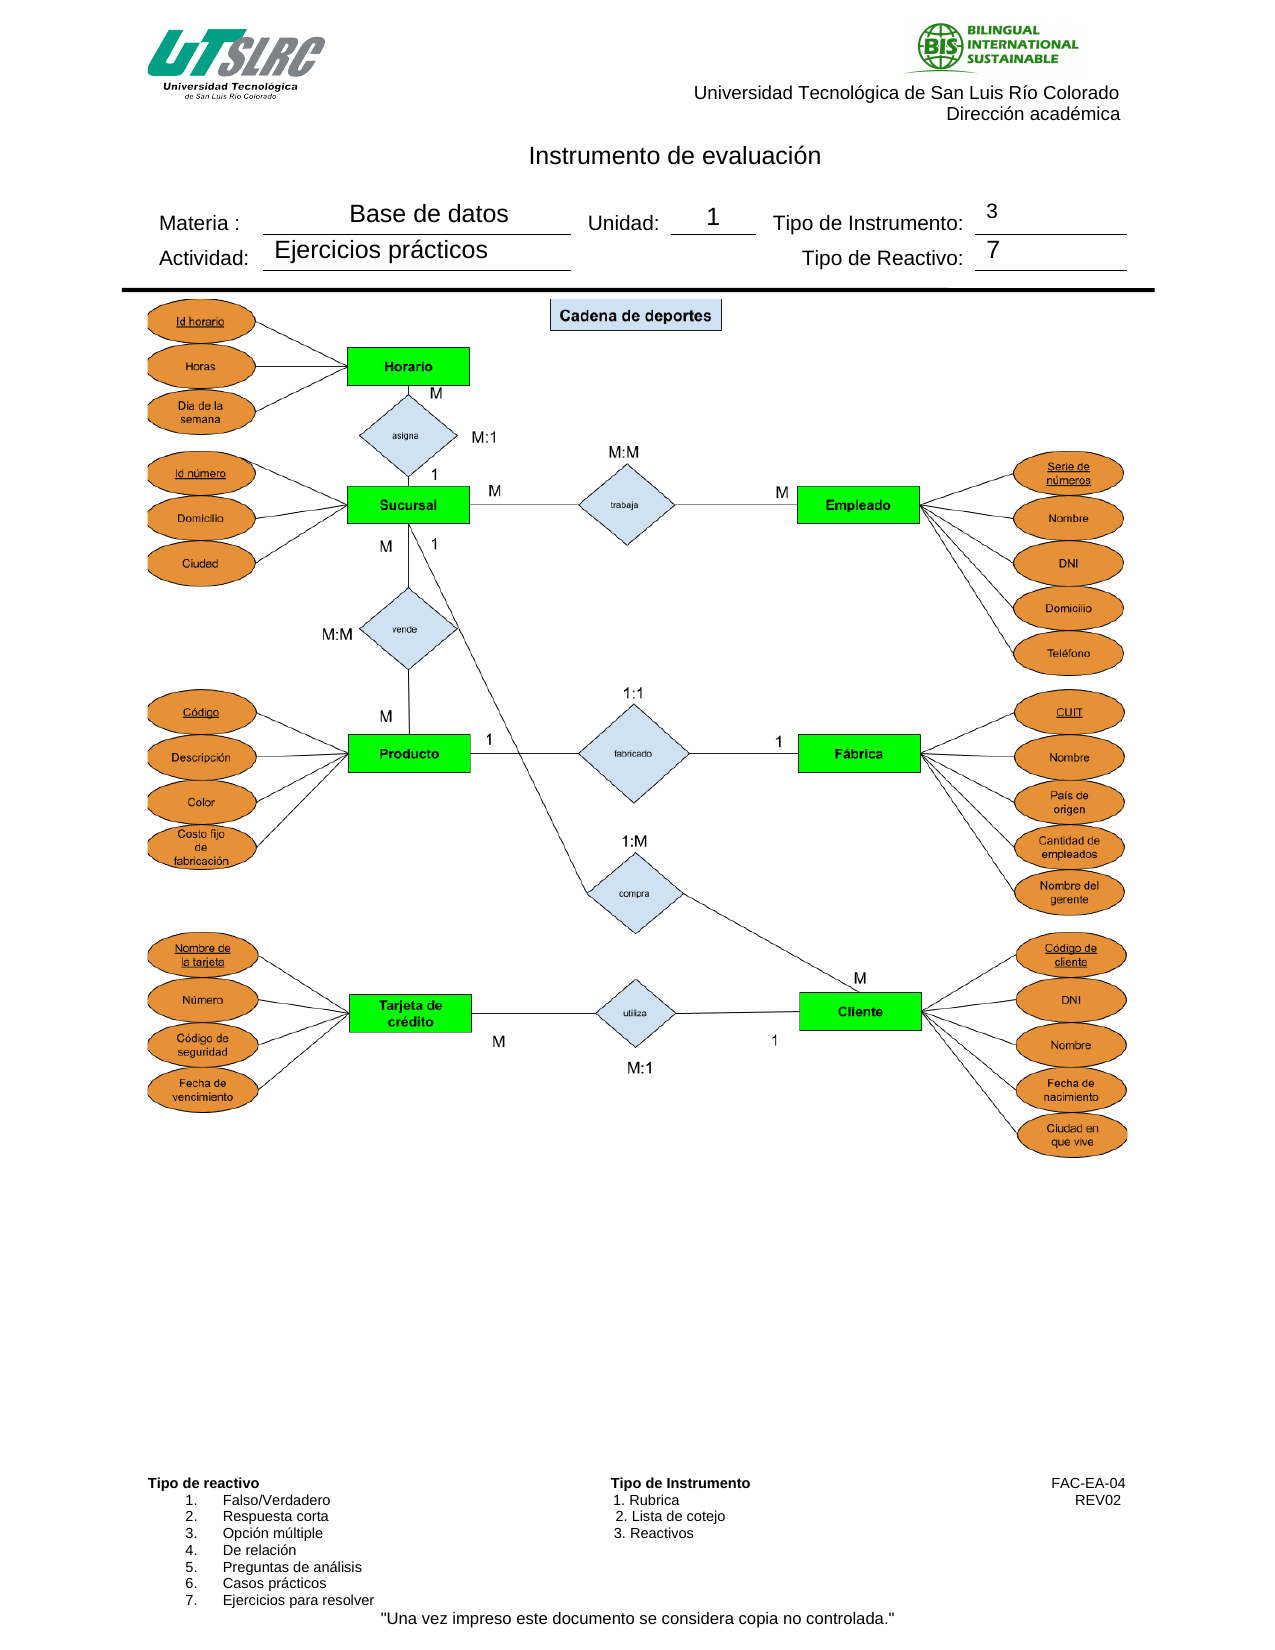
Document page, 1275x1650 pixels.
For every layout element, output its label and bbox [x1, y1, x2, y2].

picture [147, 29, 325, 99]
picture [900, 17, 1085, 79]
picture [147, 299, 1128, 1185]
